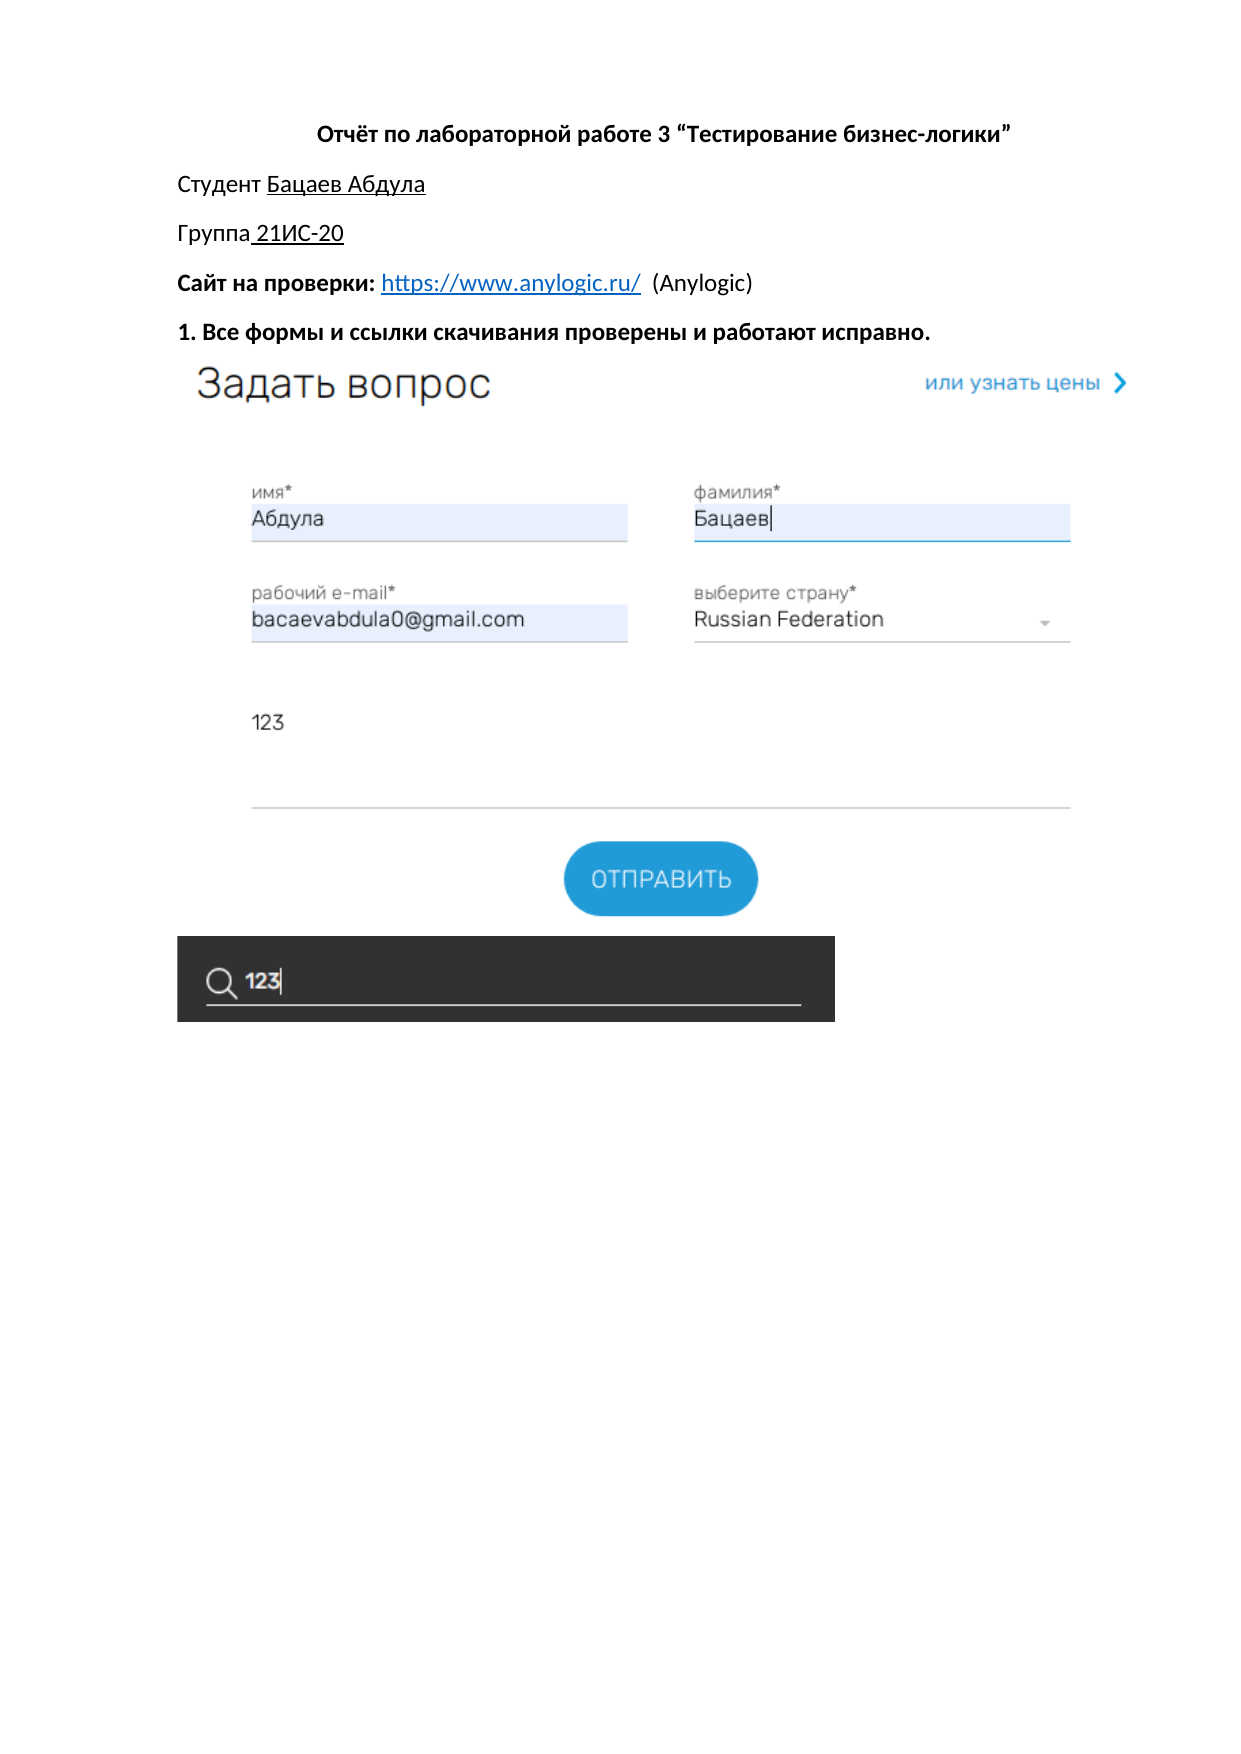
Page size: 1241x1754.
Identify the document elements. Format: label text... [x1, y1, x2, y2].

text Группа 21ИС-20 [177, 217, 1152, 248]
text Студент Бацаев Абдула [177, 168, 1152, 198]
picture [177, 936, 835, 1022]
picture [177, 349, 1151, 934]
text Сайт на проверки: https://www.anylogic.ru/ (Anylogic) [177, 267, 1152, 297]
text Отчёт по лабораторной работе 3 “Тестирование бизнес-логики” [177, 118, 1152, 149]
